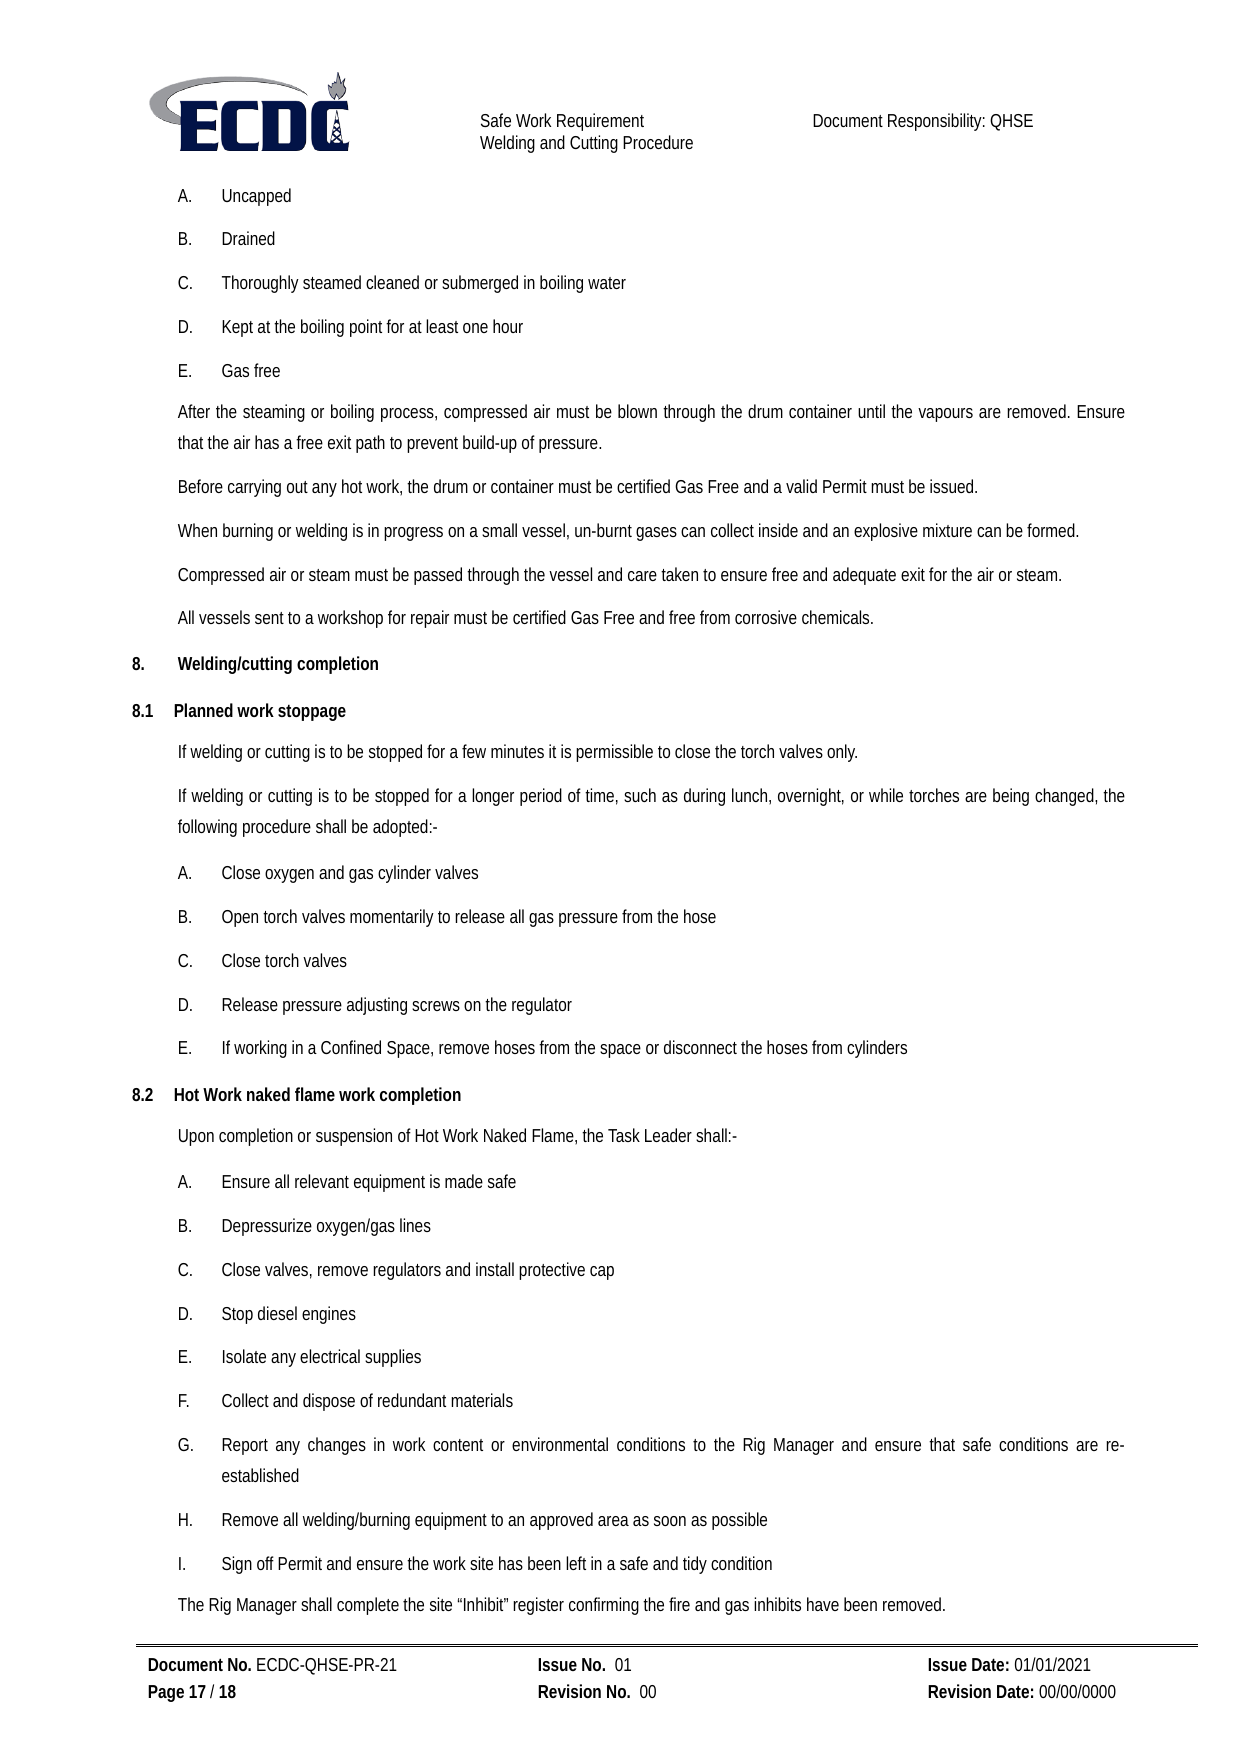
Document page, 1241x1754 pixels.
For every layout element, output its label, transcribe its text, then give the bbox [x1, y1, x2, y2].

picture [147, 72, 352, 151]
